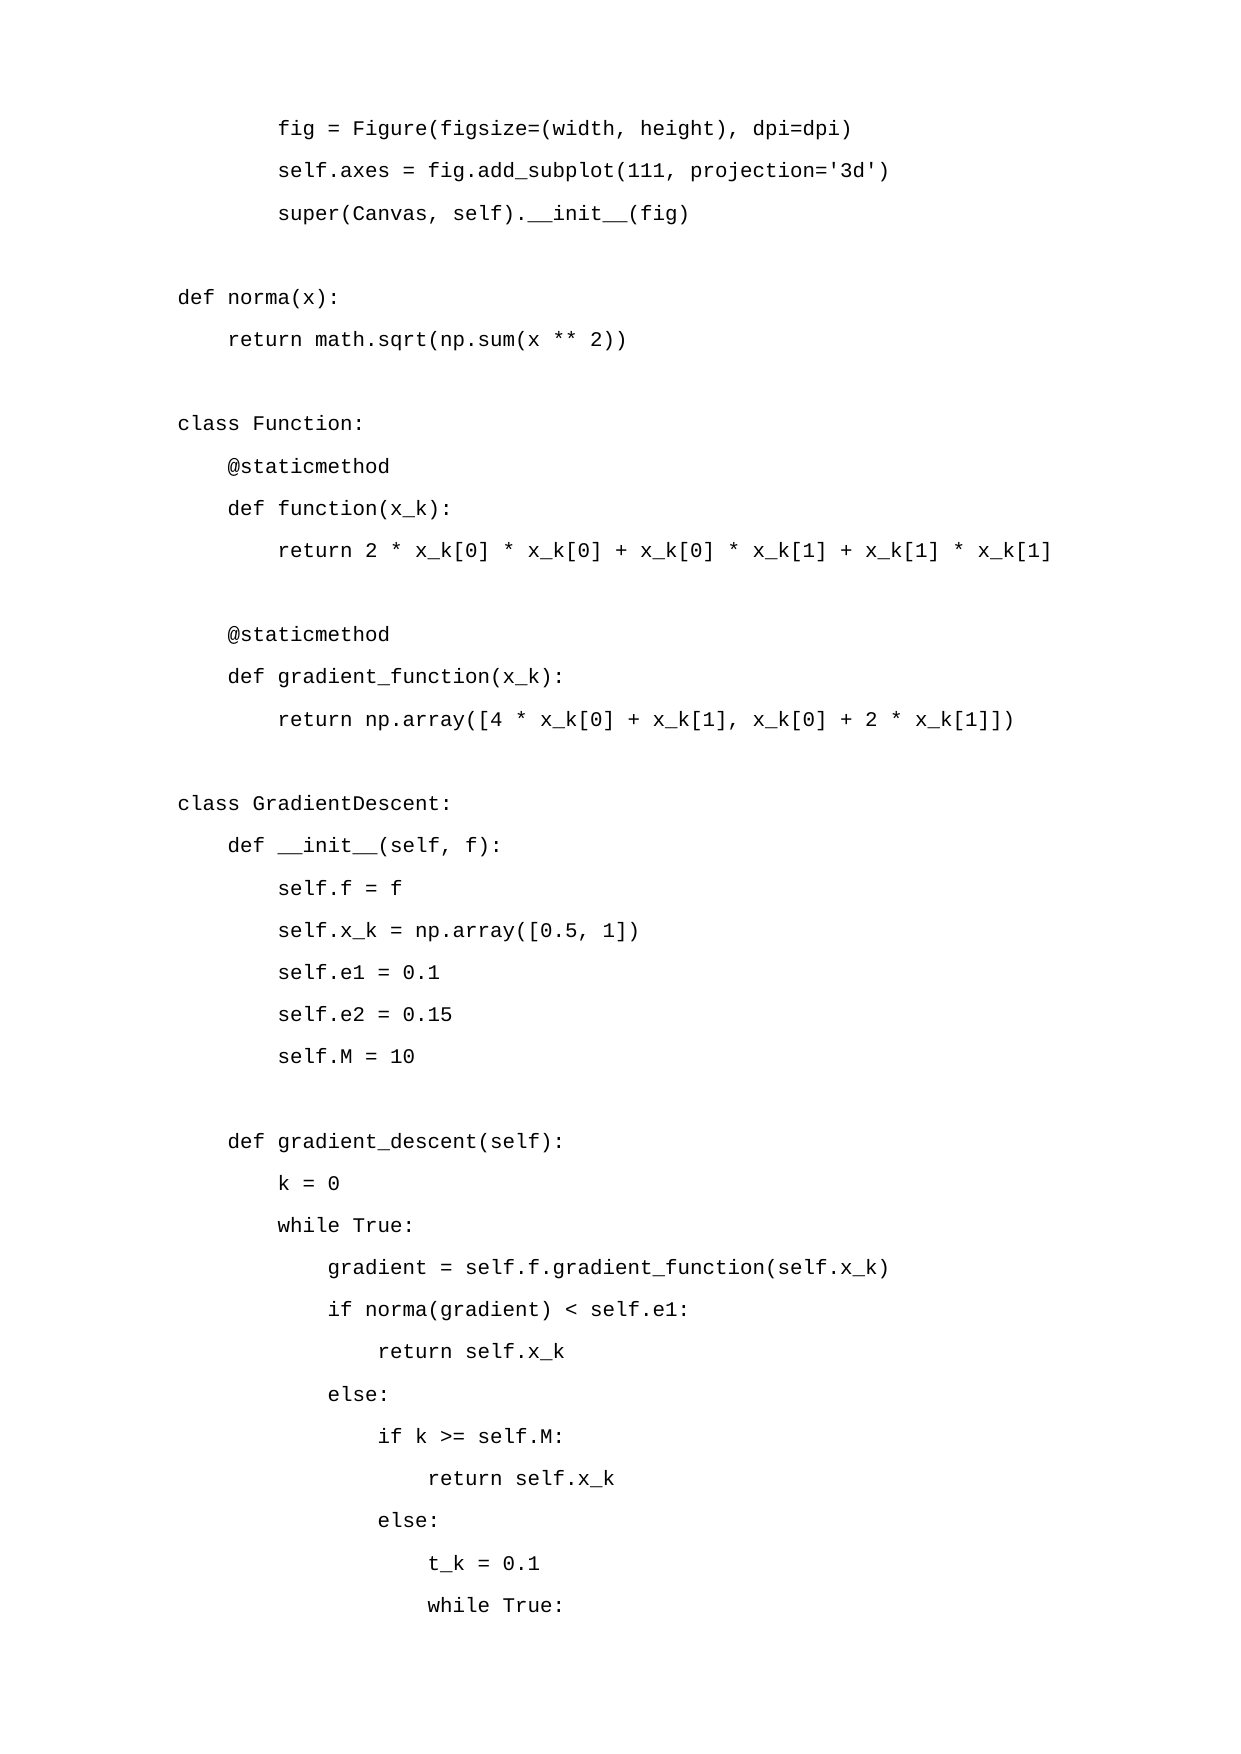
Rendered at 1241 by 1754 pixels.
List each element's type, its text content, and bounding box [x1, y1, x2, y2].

text fig = Figure(figsize=(width, height), dpi=dpi) [177, 118, 1152, 142]
text t_k = 0.1 [177, 1552, 1152, 1576]
text return np.array([4 * x_k[0] + x_k[1], x_k[0] + 2 * x_k[1]]) [177, 709, 1152, 732]
text def gradient_descent(self): [177, 1131, 1152, 1154]
text if norma(gradient) < self.e1: [177, 1299, 1152, 1323]
text @staticmethod [177, 456, 1152, 479]
text class Function: [177, 413, 1152, 437]
text self.e1 = 0.1 [177, 962, 1152, 986]
text return math.sqrt(np.sum(x ** 2)) [177, 329, 1152, 353]
text return 2 * x_k[0] * x_k[0] + x_k[0] * x_k[1] + x_k[1] * x_k[1] [177, 540, 1152, 564]
text if k >= self.M: [177, 1426, 1152, 1449]
text super(Canvas, self).__init__(fig) [177, 202, 1152, 226]
text self.e2 = 0.15 [177, 1004, 1152, 1028]
text k = 0 [177, 1173, 1152, 1196]
text def function(x_k): [177, 498, 1152, 521]
text self.M = 10 [177, 1046, 1152, 1070]
text @staticmethod [177, 624, 1152, 648]
text self.x_k = np.array([0.5, 1]) [177, 920, 1152, 943]
text class GradientDescent: [177, 793, 1152, 817]
text def __init__(self, f): [177, 835, 1152, 859]
text return self.x_k [177, 1468, 1152, 1492]
text while True: [177, 1215, 1152, 1239]
text else: [177, 1384, 1152, 1407]
text def norma(x): [177, 287, 1152, 311]
text self.f = f [177, 877, 1152, 901]
text while True: [177, 1595, 1152, 1618]
text self.axes = fig.add_subplot(111, projection='3d') [177, 160, 1152, 184]
text gradient = self.f.gradient_function(self.x_k) [177, 1257, 1152, 1281]
text else: [177, 1510, 1152, 1534]
text return self.x_k [177, 1342, 1152, 1365]
text def gradient_function(x_k): [177, 667, 1152, 690]
